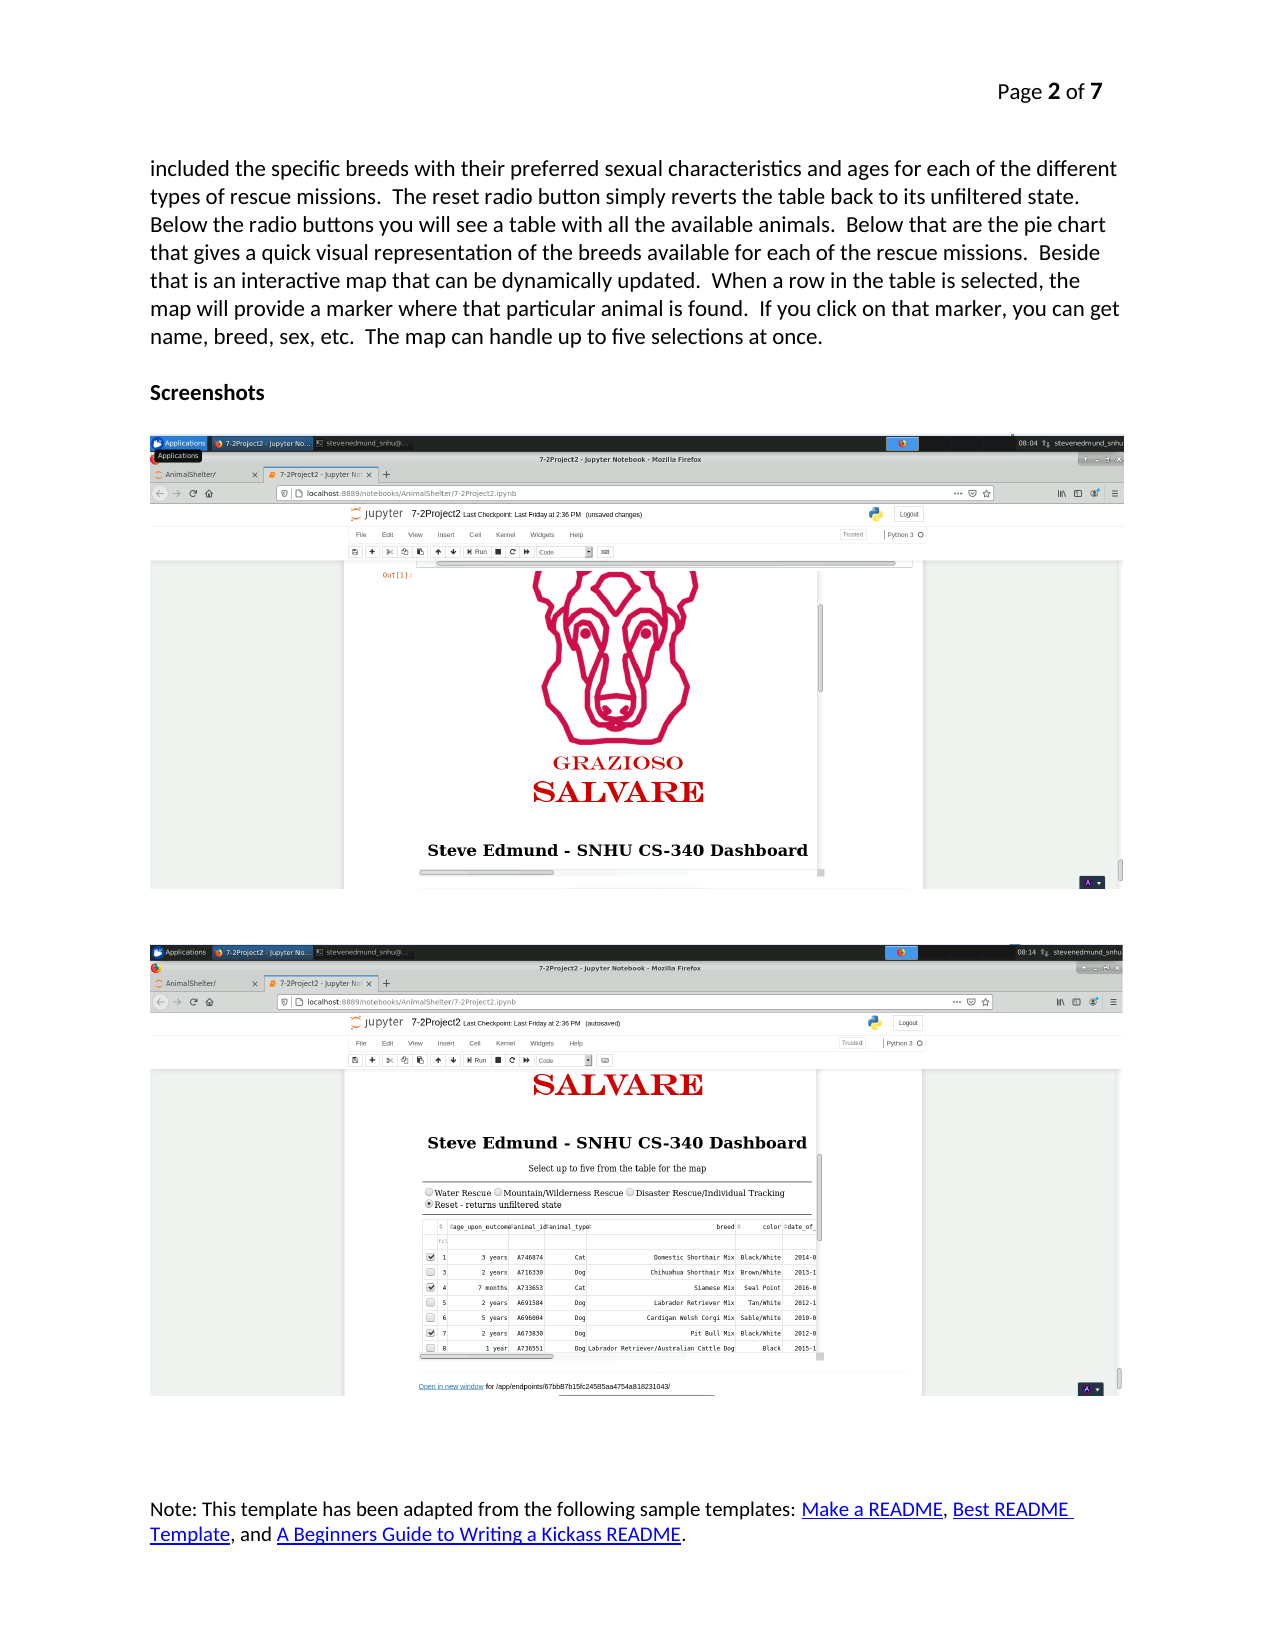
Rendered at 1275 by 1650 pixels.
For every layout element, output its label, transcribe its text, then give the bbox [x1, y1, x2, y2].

picture [150, 944, 1123, 1396]
picture [150, 434, 1124, 889]
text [150, 154, 1125, 351]
text Screenshots [150, 378, 1125, 407]
